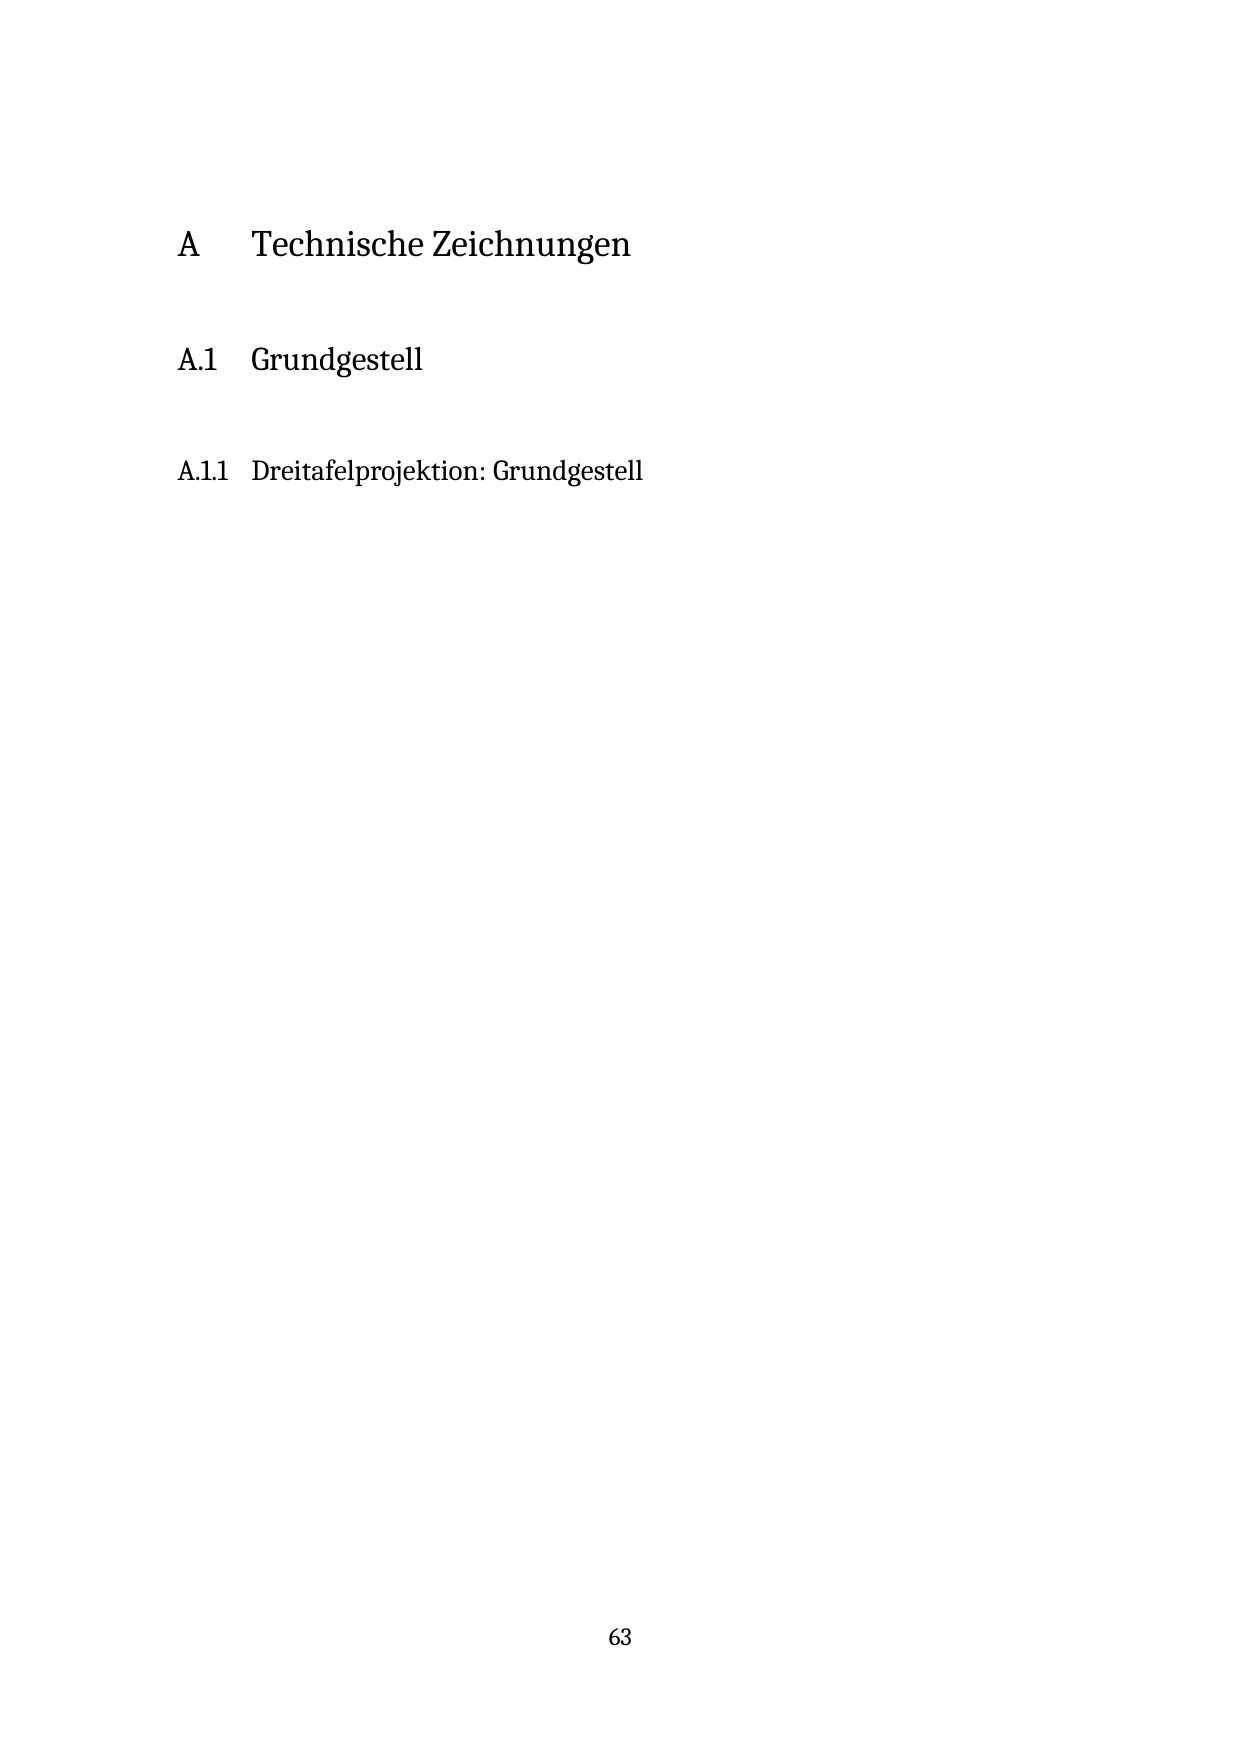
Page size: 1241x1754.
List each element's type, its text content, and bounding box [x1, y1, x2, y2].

text A.1.1 Dreitafelprojektion: Grundgestell [177, 454, 1063, 488]
text A.1 Grundgestell [177, 341, 1063, 379]
text A Technische Zeichnungen [177, 223, 1063, 266]
